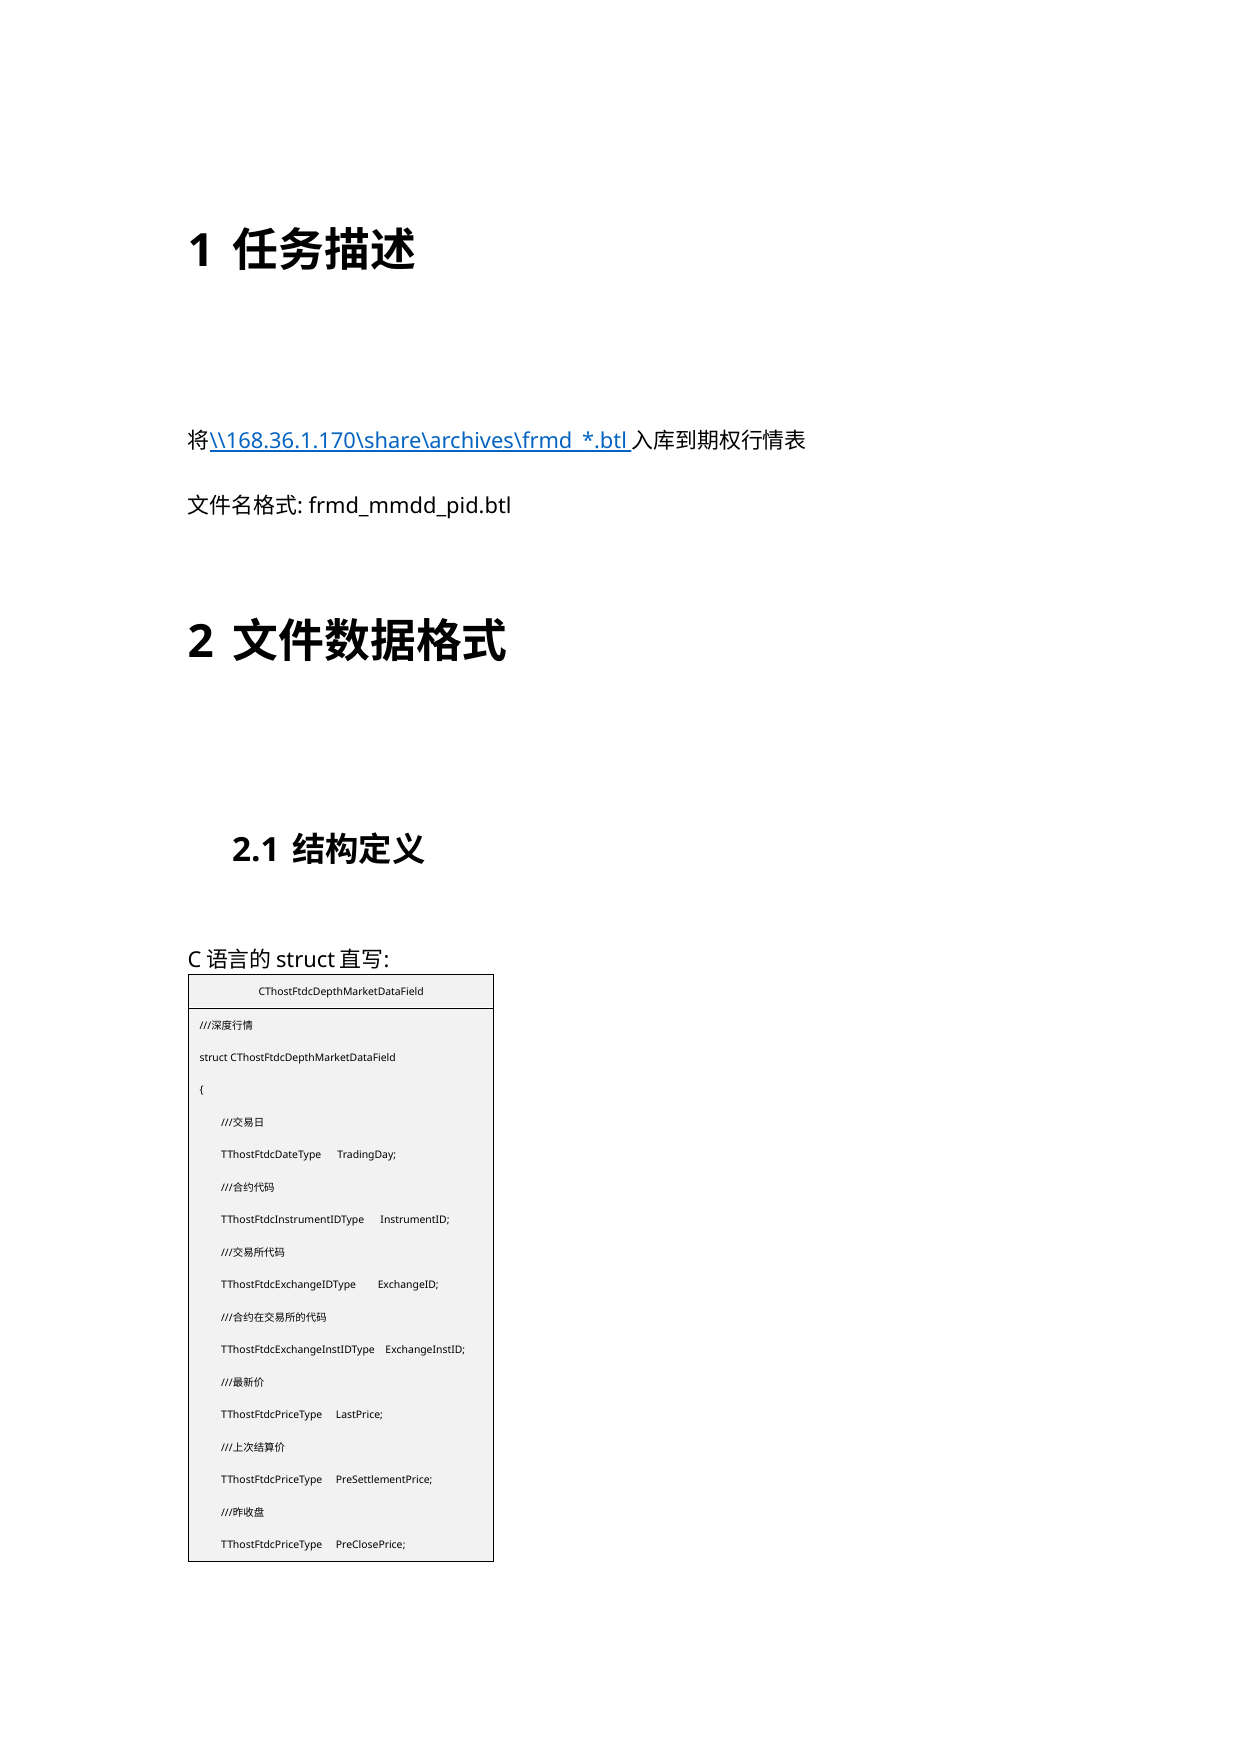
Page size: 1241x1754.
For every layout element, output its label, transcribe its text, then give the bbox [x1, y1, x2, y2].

subtitle 文件数据格式 [187, 588, 1053, 686]
text C语言的struct直写: [187, 941, 1053, 974]
text 将\\168.36.1.170\share\archives\frmd_*.btl入库到期权行情表 [187, 423, 1053, 456]
subtitle 任务描述 [187, 197, 1053, 295]
subtitle 结构定义 [232, 814, 1053, 879]
text 文件名格式: frmd_mmdd_pid.btl [187, 488, 1053, 521]
table_header CThostFtdcDepthMarketDataField [189, 975, 493, 1007]
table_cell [189, 1009, 493, 1561]
